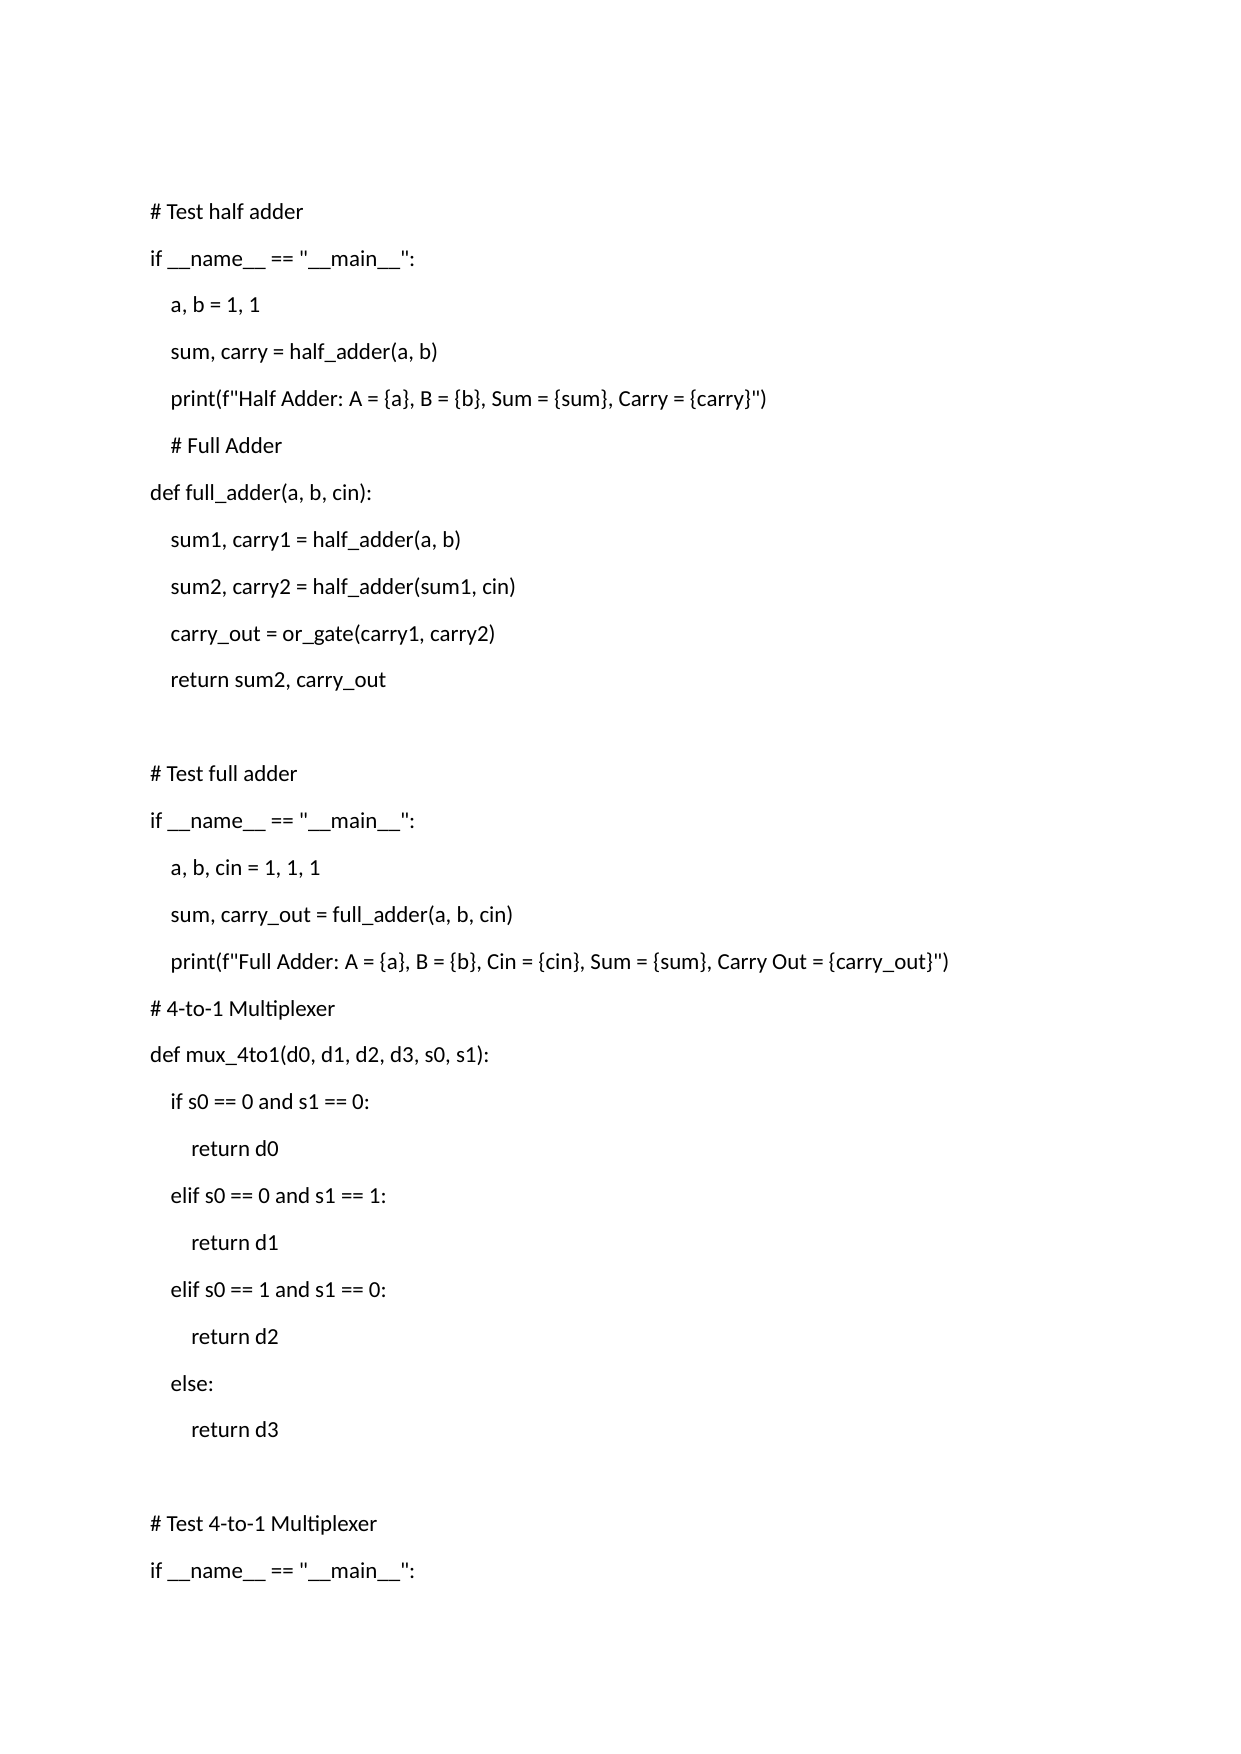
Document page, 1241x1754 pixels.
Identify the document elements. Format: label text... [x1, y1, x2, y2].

text # 4-to-1 Multiplexer [150, 994, 1090, 1022]
text sum, carry_out = full_adder(a, b, cin) [150, 900, 1090, 928]
text sum1, carry1 = half_adder(a, b) [150, 525, 1090, 553]
text return d2 [150, 1322, 1090, 1350]
text else: [150, 1369, 1090, 1397]
text return d0 [150, 1134, 1090, 1162]
text if s0 == 0 and s1 == 0: [150, 1087, 1090, 1116]
text # Test full adder [150, 759, 1090, 787]
text if __name__ == "__main__": [150, 806, 1090, 834]
text if __name__ == "__main__": [150, 1556, 1090, 1584]
text def full_adder(a, b, cin): [150, 478, 1090, 506]
text elif s0 == 1 and s1 == 0: [150, 1275, 1090, 1303]
text a, b = 1, 1 [150, 291, 1090, 319]
text print(f"Full Adder: A = {a}, B = {b}, Cin = {cin}, Sum = {sum}, Carry Out = {carry_out}") [150, 947, 1090, 975]
text sum, carry = half_adder(a, b) [150, 337, 1090, 366]
text print(f"Half Adder: A = {a}, B = {b}, Sum = {sum}, Carry = {carry}") [150, 384, 1090, 412]
text a, b, cin = 1, 1, 1 [150, 853, 1090, 881]
text # Test 4-to-1 Multiplexer [150, 1509, 1090, 1537]
text # Full Adder [150, 431, 1090, 459]
text # Test half adder [150, 197, 1090, 225]
text return d1 [150, 1228, 1090, 1256]
text carry_out = or_gate(carry1, carry2) [150, 619, 1090, 647]
text return sum2, carry_out [150, 666, 1090, 694]
text elif s0 == 0 and s1 == 1: [150, 1181, 1090, 1209]
text sum2, carry2 = half_adder(sum1, cin) [150, 572, 1090, 600]
text if __name__ == "__main__": [150, 244, 1090, 272]
text def mux_4to1(d0, d1, d2, d3, s0, s1): [150, 1041, 1090, 1069]
text return d3 [150, 1416, 1090, 1444]
